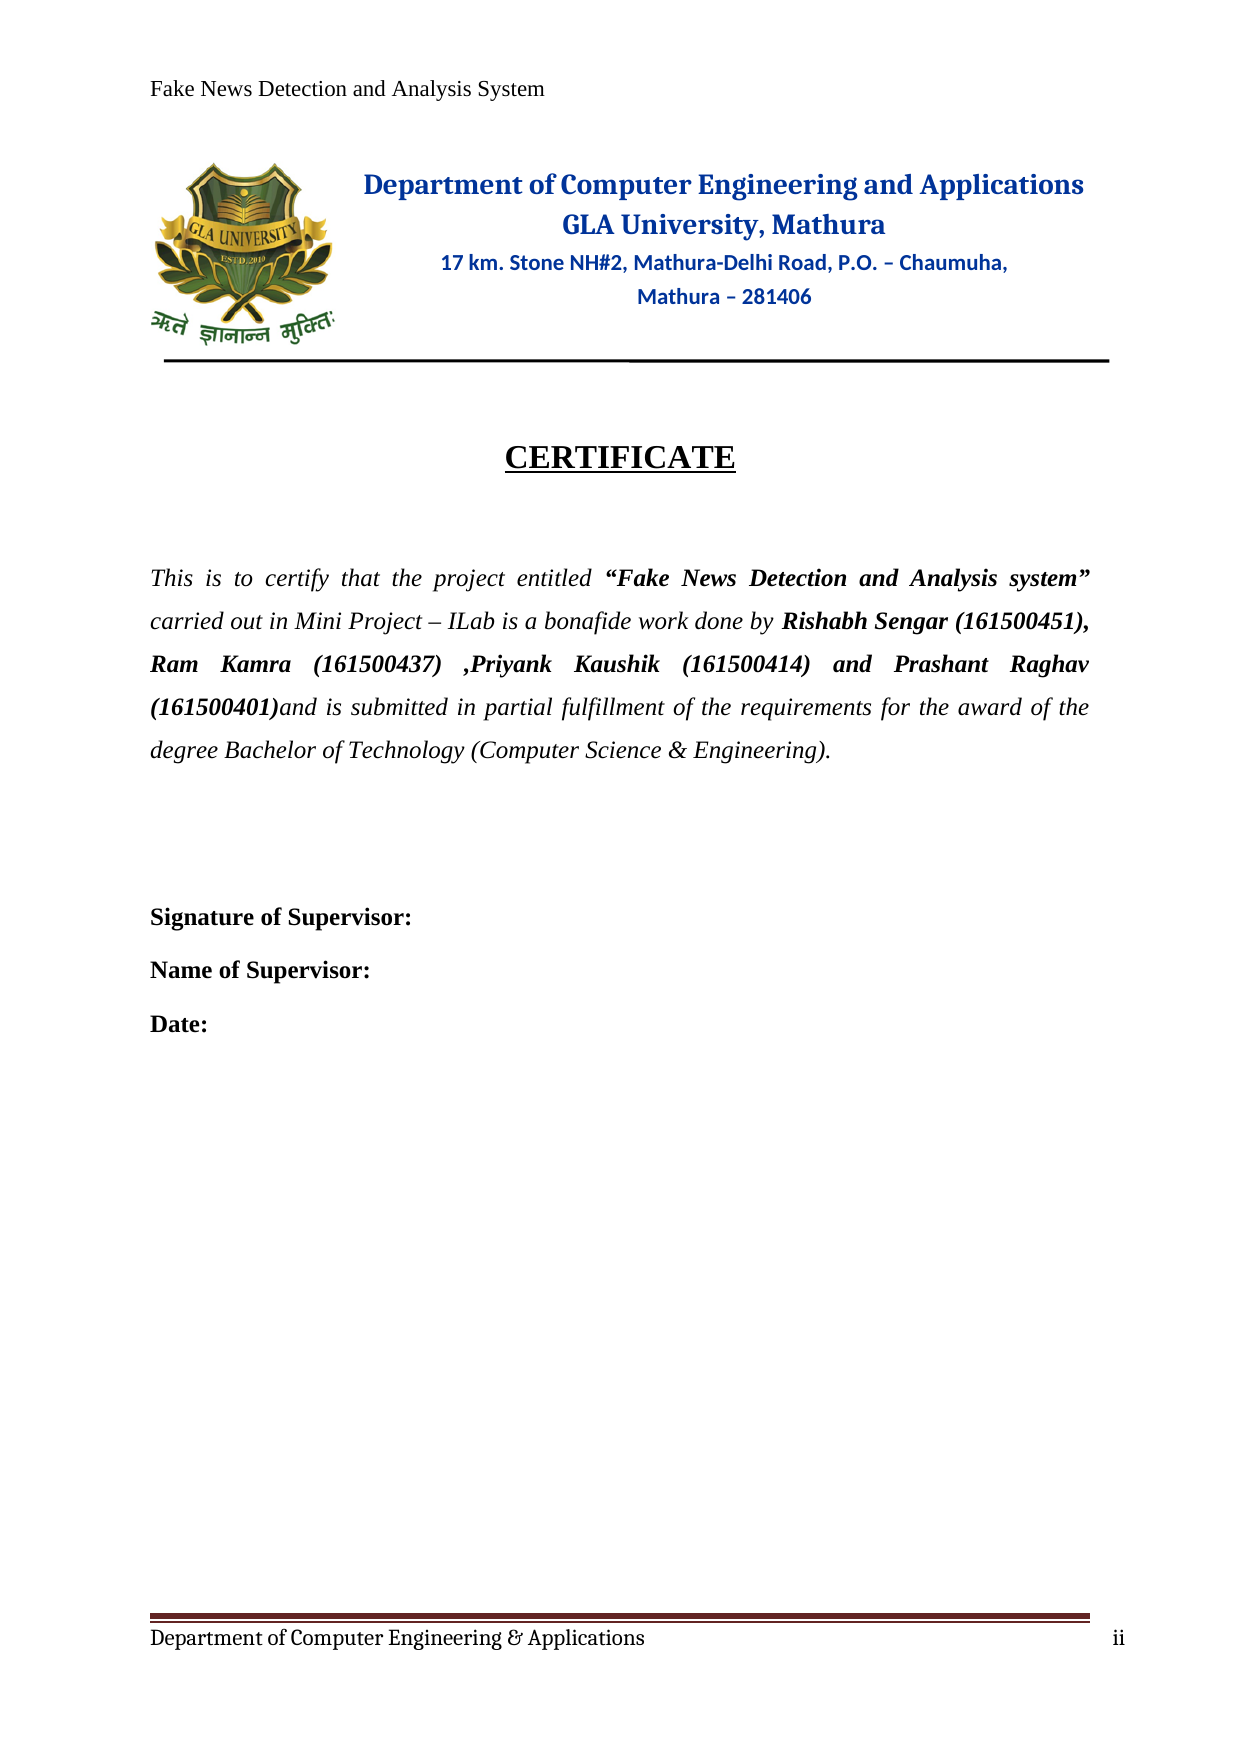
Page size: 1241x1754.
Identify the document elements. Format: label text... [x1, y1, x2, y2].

text Signature of Supervisor: [150, 902, 1090, 930]
text Name of Supervisor: [150, 955, 1090, 984]
text CERTIFICATE [150, 438, 1090, 476]
text This is to certify that the project entitled “Fake News Detection and Analysis system” carried out in Mini Project – ILab is a bonafide work done by Rishabh Sengar (161500451), Ram Kamra (161500437) ,Priyank Kaushik (161500414) and Prashant Raghav (161500401)and is submitted in partial fulfillment of the requirements for the award of the degree Bachelor of Technology (Computer Science & Engineering). [150, 563, 1090, 764]
text Date: [150, 1009, 1090, 1038]
picture [150, 150, 339, 348]
